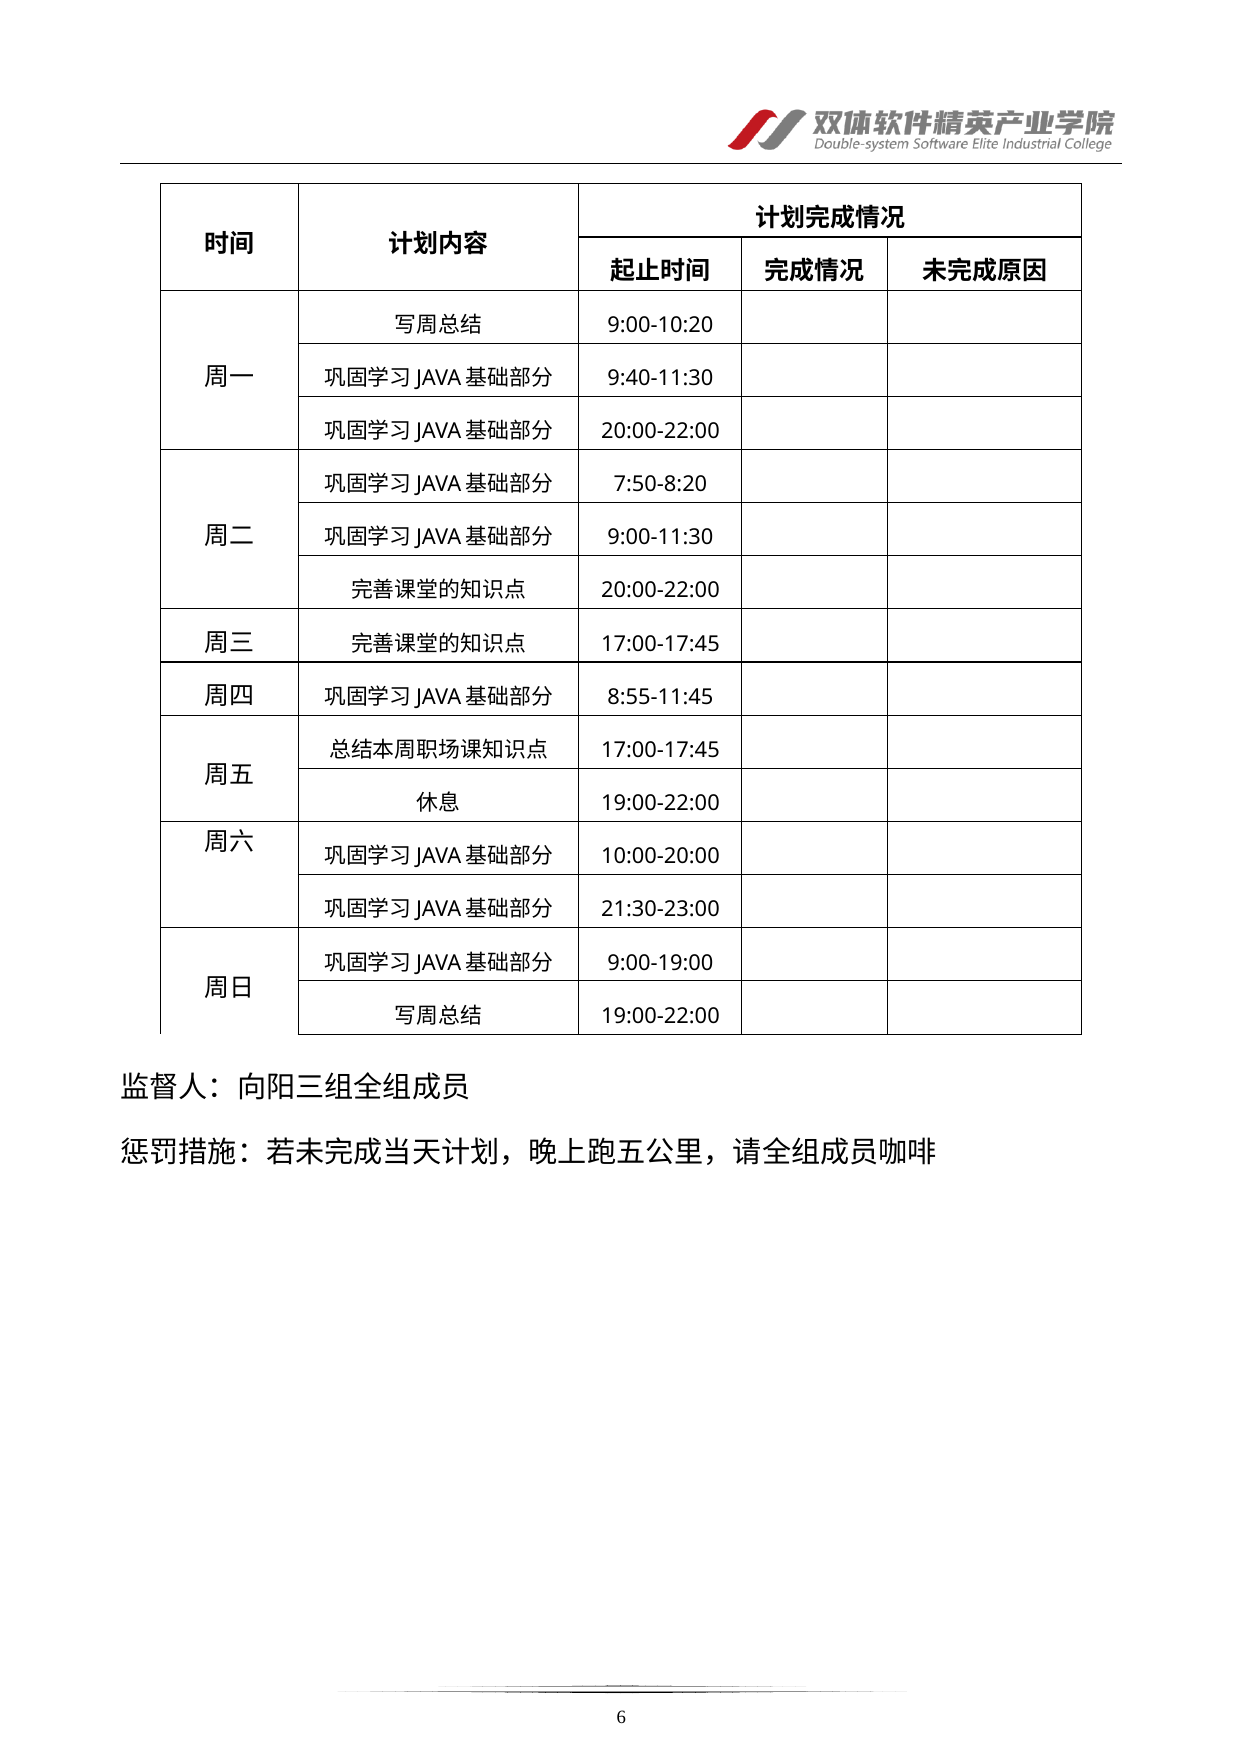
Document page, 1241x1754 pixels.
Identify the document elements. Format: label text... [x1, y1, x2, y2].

table_cell 8:55-11:45 [579, 663, 741, 714]
table_cell 巩固学习JAVA基础部分 [299, 928, 578, 980]
table_cell [742, 503, 887, 555]
table_cell 20:00-22:00 [579, 397, 741, 449]
table_cell 7:50-8:20 [579, 450, 741, 502]
table_cell [888, 769, 1081, 821]
text 监督人：向阳三组全组成员 [120, 304, 1084, 1117]
table_cell [742, 450, 887, 502]
table_cell [888, 397, 1081, 449]
table_cell 巩固学习JAVA基础部分 [299, 822, 578, 874]
table_cell [742, 875, 887, 927]
table_cell 完成情况 [742, 238, 887, 289]
table_header 时间 [161, 184, 298, 289]
table_cell [888, 822, 1081, 874]
table_cell 9:00-10:20 [579, 291, 741, 343]
table_cell [888, 450, 1081, 502]
table_cell 巩固学习JAVA基础部分 [299, 663, 578, 714]
table_cell [888, 981, 1081, 1033]
table_cell [888, 344, 1081, 396]
table_cell 周五 [161, 716, 298, 821]
table_cell 休息 [299, 769, 578, 821]
table_cell [888, 663, 1081, 714]
table_cell [888, 556, 1081, 608]
table_cell 20:00-22:00 [579, 556, 741, 608]
table_cell 写周总结 [299, 291, 578, 343]
table_cell [888, 609, 1081, 661]
table_cell [888, 875, 1081, 927]
table_cell [742, 663, 887, 714]
table_cell 10:00-20:00 [579, 822, 741, 874]
table_cell [742, 981, 887, 1033]
table_cell 周一 [161, 291, 298, 449]
table_cell 17:00-17:45 [579, 716, 741, 768]
table_cell 周二 [161, 450, 298, 608]
picture [716, 79, 1139, 155]
table_cell [888, 928, 1081, 980]
table_cell 总结本周职场课知识点 [299, 716, 578, 768]
table_cell 完善课堂的知识点 [299, 609, 578, 661]
table_cell [888, 716, 1081, 768]
table_cell 周四 [161, 663, 298, 714]
table_cell [888, 291, 1081, 343]
table_cell [742, 556, 887, 608]
table_cell 周三 [161, 609, 298, 661]
table_cell 19:00-22:00 [579, 769, 741, 821]
table_cell 21:30-23:00 [579, 875, 741, 927]
table_cell 巩固学习JAVA基础部分 [299, 344, 578, 396]
table_header 计划完成情况 [579, 184, 1081, 236]
table_cell 巩固学习JAVA基础部分 [299, 875, 578, 927]
table_header 计划内容 [299, 184, 578, 289]
table_cell 17:00-17:45 [579, 609, 741, 661]
table_cell 起止时间 [579, 238, 741, 289]
table_cell [742, 291, 887, 343]
table_cell 巩固学习JAVA基础部分 [299, 397, 578, 449]
table_cell 完善课堂的知识点 [299, 556, 578, 608]
table_cell [742, 769, 887, 821]
table_cell [742, 397, 887, 449]
table_cell 巩固学习JAVA基础部分 [299, 503, 578, 555]
table_cell 19:00-22:00 [579, 981, 741, 1033]
table_cell 9:00-11:30 [579, 503, 741, 555]
table_cell 周日 [161, 928, 298, 1033]
table_cell 9:40-11:30 [579, 344, 741, 396]
table_cell [742, 344, 887, 396]
table_cell [742, 822, 887, 874]
table_cell 写周总结 [299, 981, 578, 1033]
text 惩罚措施：若未完成当天计划，晚上跑五公里，请全组成员咖啡 [120, 1117, 1122, 1182]
table_cell 周六 [161, 822, 298, 927]
table_cell 9:00-19:00 [579, 928, 741, 980]
table_cell 未完成原因 [888, 238, 1081, 289]
table_cell 巩固学习JAVA基础部分 [299, 450, 578, 502]
table_cell [742, 609, 887, 661]
picture [120, 1685, 1125, 1694]
table_cell [742, 928, 887, 980]
table_cell [888, 503, 1081, 555]
table_cell [742, 716, 887, 768]
